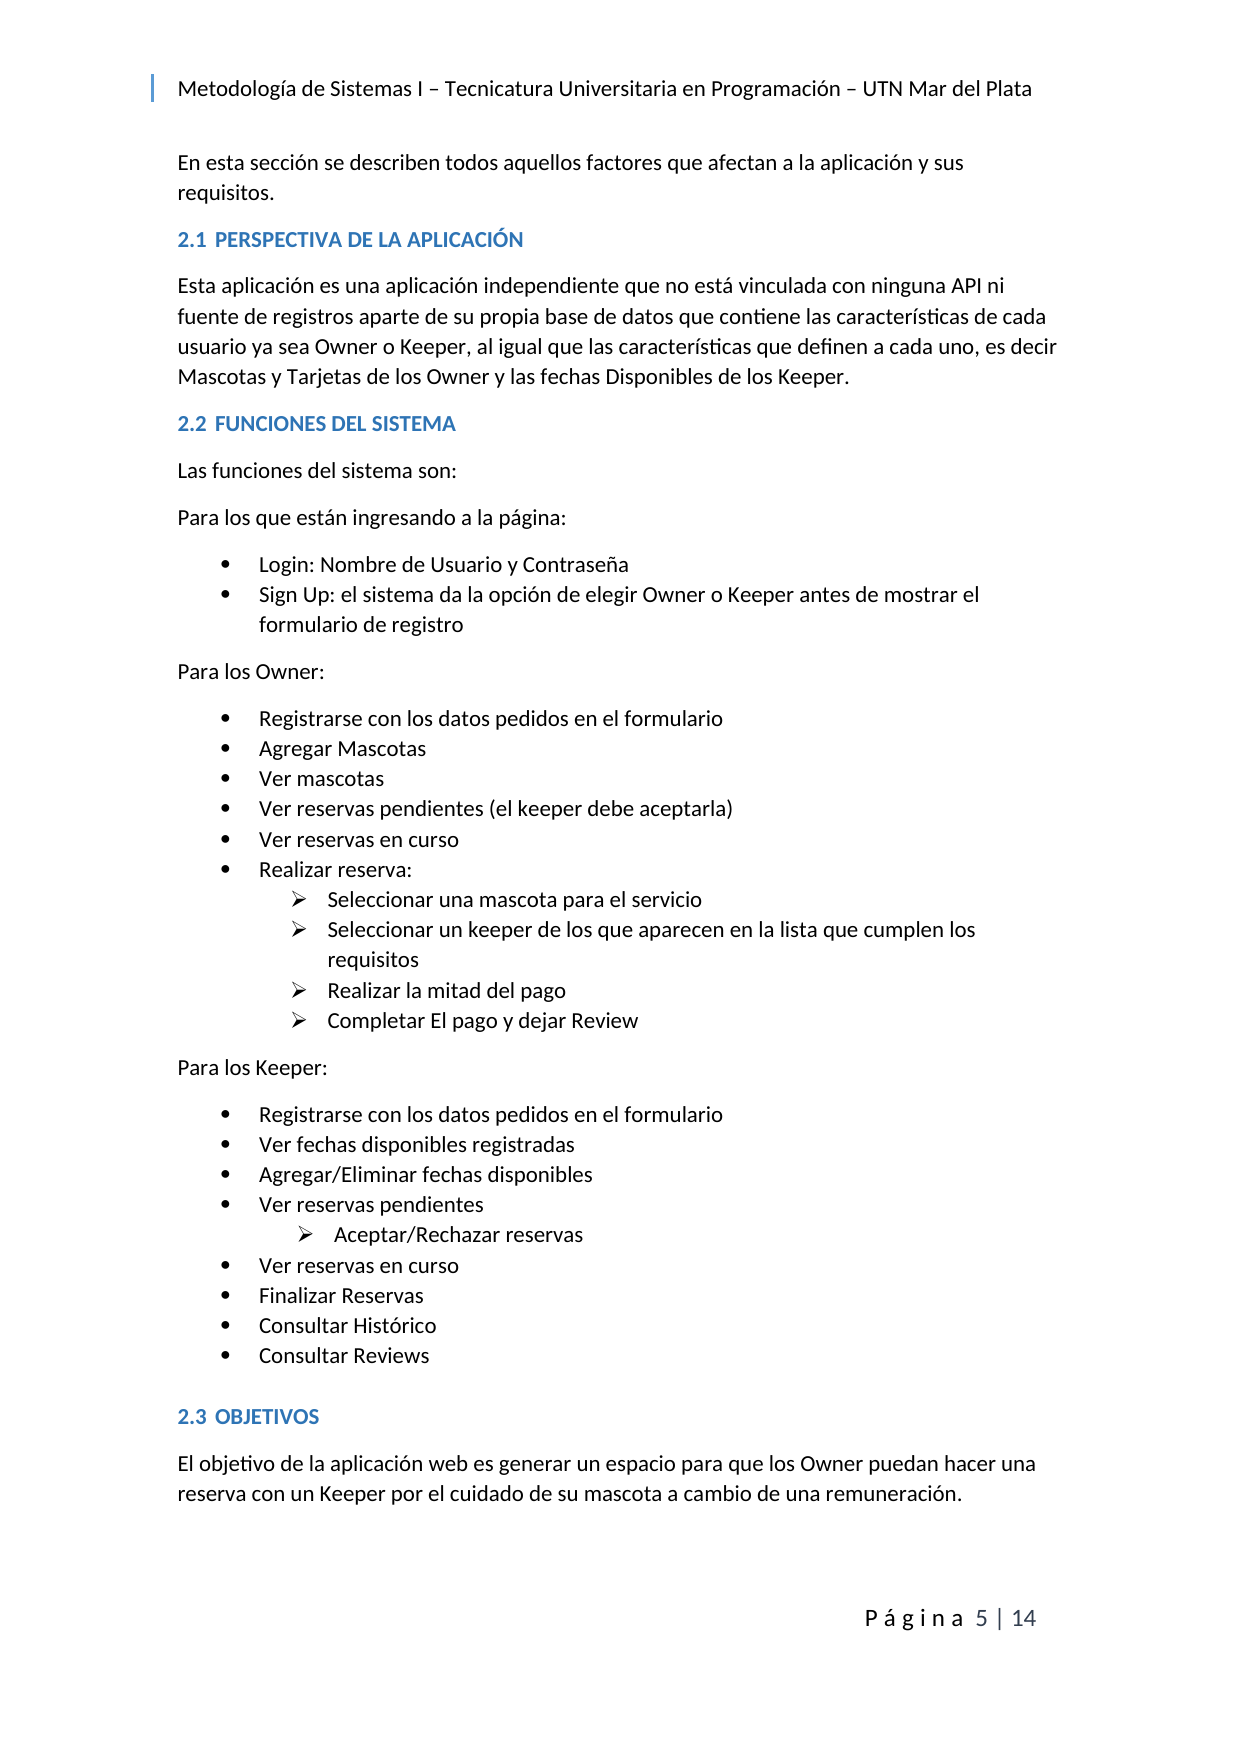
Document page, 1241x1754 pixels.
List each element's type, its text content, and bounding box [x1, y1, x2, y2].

list Ver mascotas [221, 764, 1063, 792]
list Completar El pago y dejar Review [290, 1006, 1063, 1034]
list Aceptar/Rechazar reservas [296, 1221, 1063, 1249]
list Realizar reserva: [221, 855, 1063, 883]
list Ver reservas pendientes [221, 1190, 1063, 1218]
list Realizar la mitad del pago [290, 976, 1063, 1004]
text En esta sección se describen todos aquellos factores que afectan a la aplicación y sus requisitos. [177, 148, 1063, 206]
list Ver reservas en curso [221, 1251, 1063, 1279]
text El objetivo de la aplicación web es generar un espacio para que los Owner puedan hacer una reserva con un Keeper por el cuidado de su mascota a cambio de una remuneración. [177, 1449, 1063, 1507]
list Seleccionar un keeper de los que aparecen en la lista que cumplen los requisitos [290, 915, 1063, 974]
list Ver reservas en curso [221, 825, 1063, 853]
list FUNCIONES DEL SISTEMA [177, 409, 1063, 437]
list Consultar Histórico [221, 1311, 1063, 1339]
list Login: Nombre de Usuario y Contraseña [221, 550, 1063, 578]
text Esta aplicación es una aplicación independiente que no está vinculada con ninguna API ni fuente de registros aparte de su propia base de datos que contiene las características de cada usuario ya sea Owner o Keeper, al igual que las características que definen a cada uno, es decir Mascotas y Tarjetas de los Owner y las fechas Disponibles de los Keeper. [177, 272, 1063, 390]
list Sign Up: el sistema da la opción de elegir Owner o Keeper antes de mostrar el formulario de registro [221, 580, 1063, 638]
list Finalizar Reservas [221, 1281, 1063, 1309]
text Para los Owner: [177, 657, 1063, 685]
text Para los que están ingresando a la página: [177, 503, 1063, 531]
list Ver fechas disponibles registradas [221, 1130, 1063, 1158]
list Registrarse con los datos pedidos en el formulario [221, 704, 1063, 732]
text Las funciones del sistema son: [177, 456, 1063, 484]
list PERSPECTIVA DE LA APLICACIÓN [177, 225, 1063, 253]
list Consultar Reviews [221, 1341, 1063, 1369]
list Seleccionar una mascota para el servicio [290, 885, 1063, 913]
list OBJETIVOS [177, 1402, 1063, 1430]
list Agregar/Eliminar fechas disponibles [221, 1160, 1063, 1188]
text Para los Keeper: [177, 1053, 1063, 1081]
list Agregar Mascotas [221, 734, 1063, 762]
list Registrarse con los datos pedidos en el formulario [221, 1100, 1063, 1128]
list Ver reservas pendientes (el keeper debe aceptarla) [221, 794, 1063, 823]
